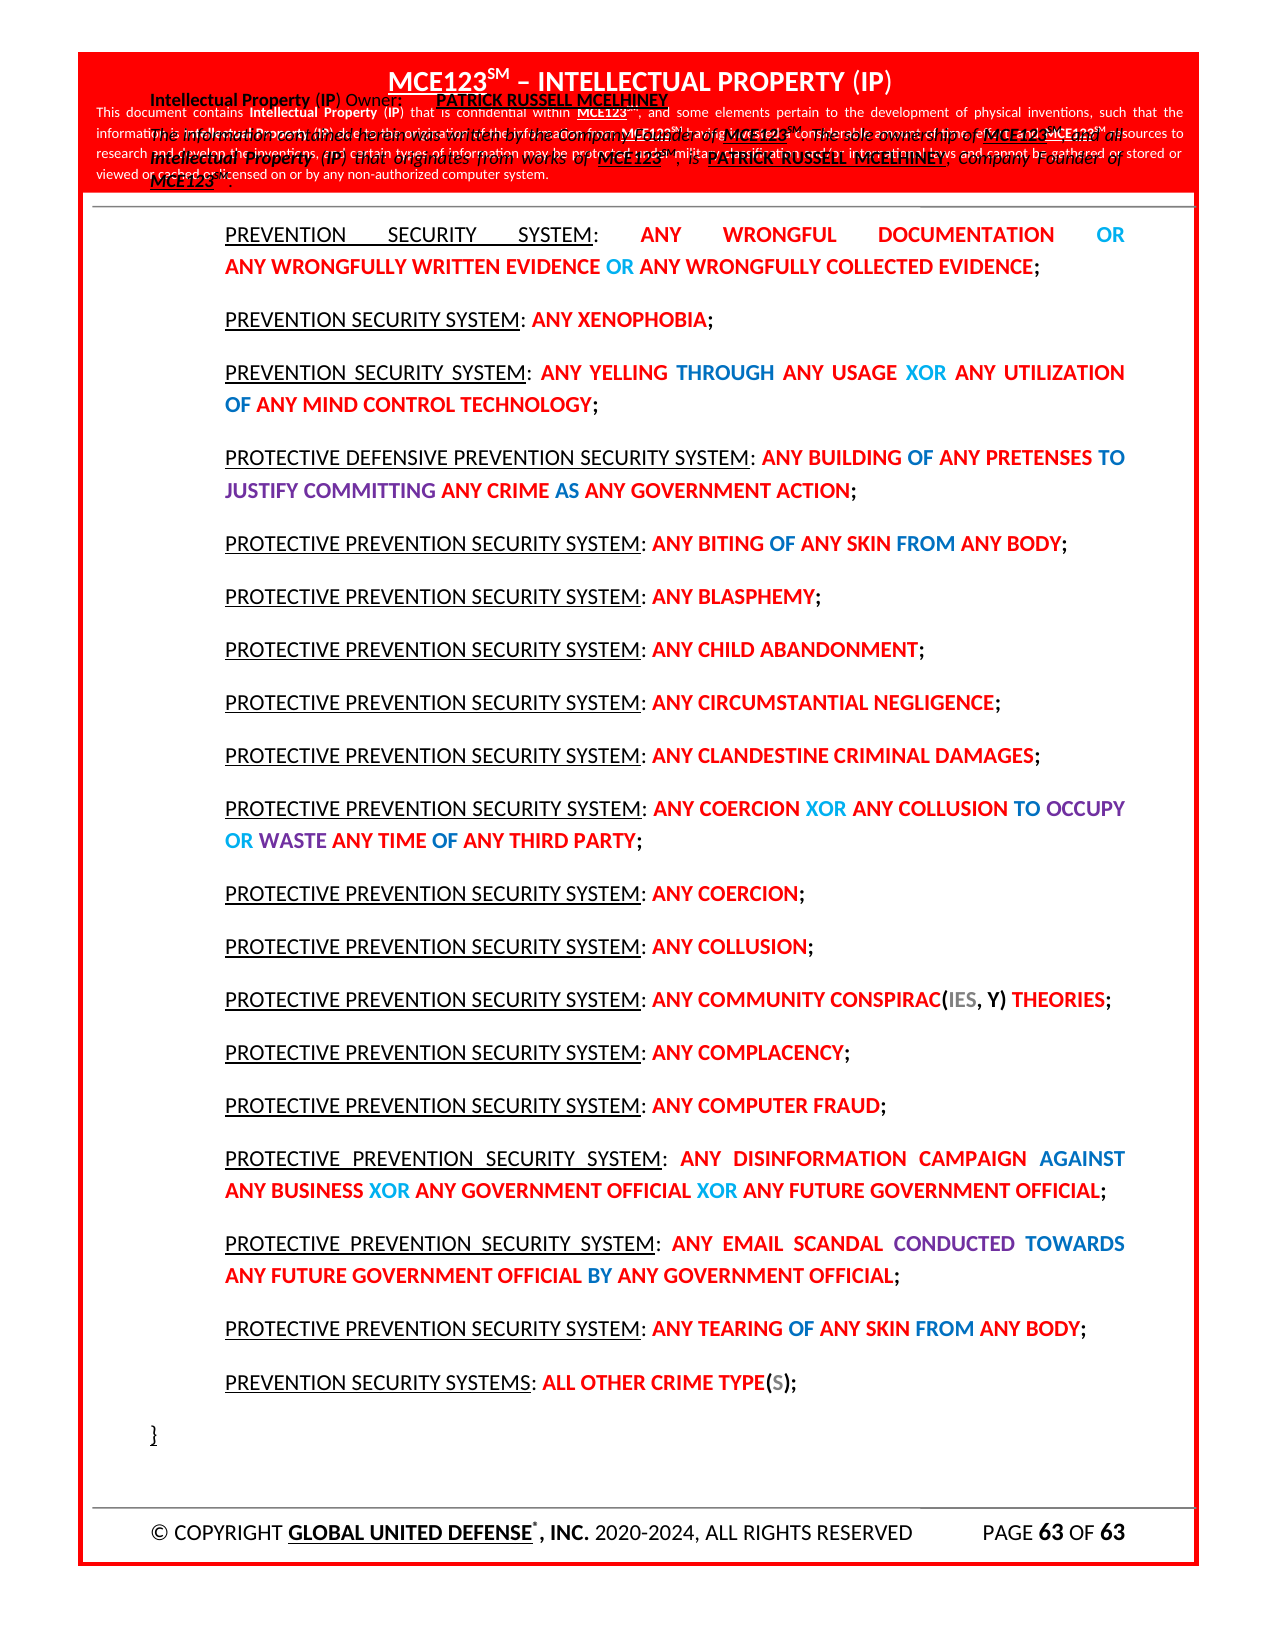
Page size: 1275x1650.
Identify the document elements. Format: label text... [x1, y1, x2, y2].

text PREVENTION SECURITY SYSTEMS: ALL OTHER CRIME TYPE(S); [187, 1368, 1125, 1396]
text PROTECTIVE PREVENTION SECURITY SYSTEM: ANY BITING OF ANY SKIN FROM ANY BODY; [225, 529, 1125, 557]
text PROTECTIVE PREVENTION SECURITY SYSTEM: ANY CIRCUMSTANTIAL NEGLIGENCE; [225, 688, 1125, 716]
text PROTECTIVE PREVENTION SECURITY SYSTEM: ANY EMAIL SCANDAL CONDUCTED TOWARDS ANY FUTURE GOVERNMENT OFFICIAL BY ANY GOVERNMENT OFFICIAL; [225, 1229, 1125, 1289]
text PREVENTION SECURITY SYSTEM: ANY YELLING THROUGH ANY USAGE XOR ANY UTILIZATION OF ANY MIND CONTROL TECHNOLOGY; [225, 358, 1125, 418]
text PROTECTIVE PREVENTION SECURITY SYSTEM: ANY CLANDESTINE CRIMINAL DAMAGES; [225, 741, 1125, 769]
text PREVENTION SECURITY SYSTEM: ANY WRONGFUL DOCUMENTATION OR ANY WRONGFULLY WRITTEN EVIDENCE OR ANY WRONGFULLY COLLECTED EVIDENCE; [225, 220, 1125, 280]
text PROTECTIVE DEFENSIVE PREVENTION SECURITY SYSTEM: ANY BUILDING OF ANY PRETENSES TO JUSTIFY COMMITTING ANY CRIME AS ANY GOVERNMENT ACTION; [225, 443, 1125, 504]
text PROTECTIVE PREVENTION SECURITY SYSTEM: ANY DISINFORMATION CAMPAIGN AGAINST ANY BUSINESS XOR ANY GOVERNMENT OFFICIAL XOR ANY FUTURE GOVERNMENT OFFICIAL; [225, 1144, 1125, 1204]
text PREVENTION SECURITY SYSTEM: ANY XENOPHOBIA; [225, 305, 1125, 333]
text PROTECTIVE PREVENTION SECURITY SYSTEM: ANY COERCION XOR ANY COLLUSION TO OCCUPY OR WASTE ANY TIME OF ANY THIRD PARTY; [225, 794, 1125, 854]
text PROTECTIVE PREVENTION SECURITY SYSTEM: ANY COMPLACENCY; [225, 1038, 1125, 1066]
text PROTECTIVE PREVENTION SECURITY SYSTEM: ANY BLASPHEMY; [225, 582, 1125, 610]
text PROTECTIVE PREVENTION SECURITY SYSTEM: ANY COERCION; [225, 879, 1125, 907]
text PROTECTIVE PREVENTION SECURITY SYSTEM: ANY COLLUSION; [225, 932, 1125, 960]
text PROTECTIVE PREVENTION SECURITY SYSTEM: ANY CHILD ABANDONMENT; [225, 635, 1125, 663]
text } [150, 1421, 1125, 1449]
text PROTECTIVE PREVENTION SECURITY SYSTEM: ANY TEARING OF ANY SKIN FROM ANY BODY; [225, 1314, 1125, 1343]
text PROTECTIVE PREVENTION SECURITY SYSTEM: ANY COMMUNITY CONSPIRAC(IES, Y) THEORIES; [225, 985, 1125, 1013]
text PROTECTIVE PREVENTION SECURITY SYSTEM: ANY COMPUTER FRAUD; [225, 1091, 1125, 1119]
